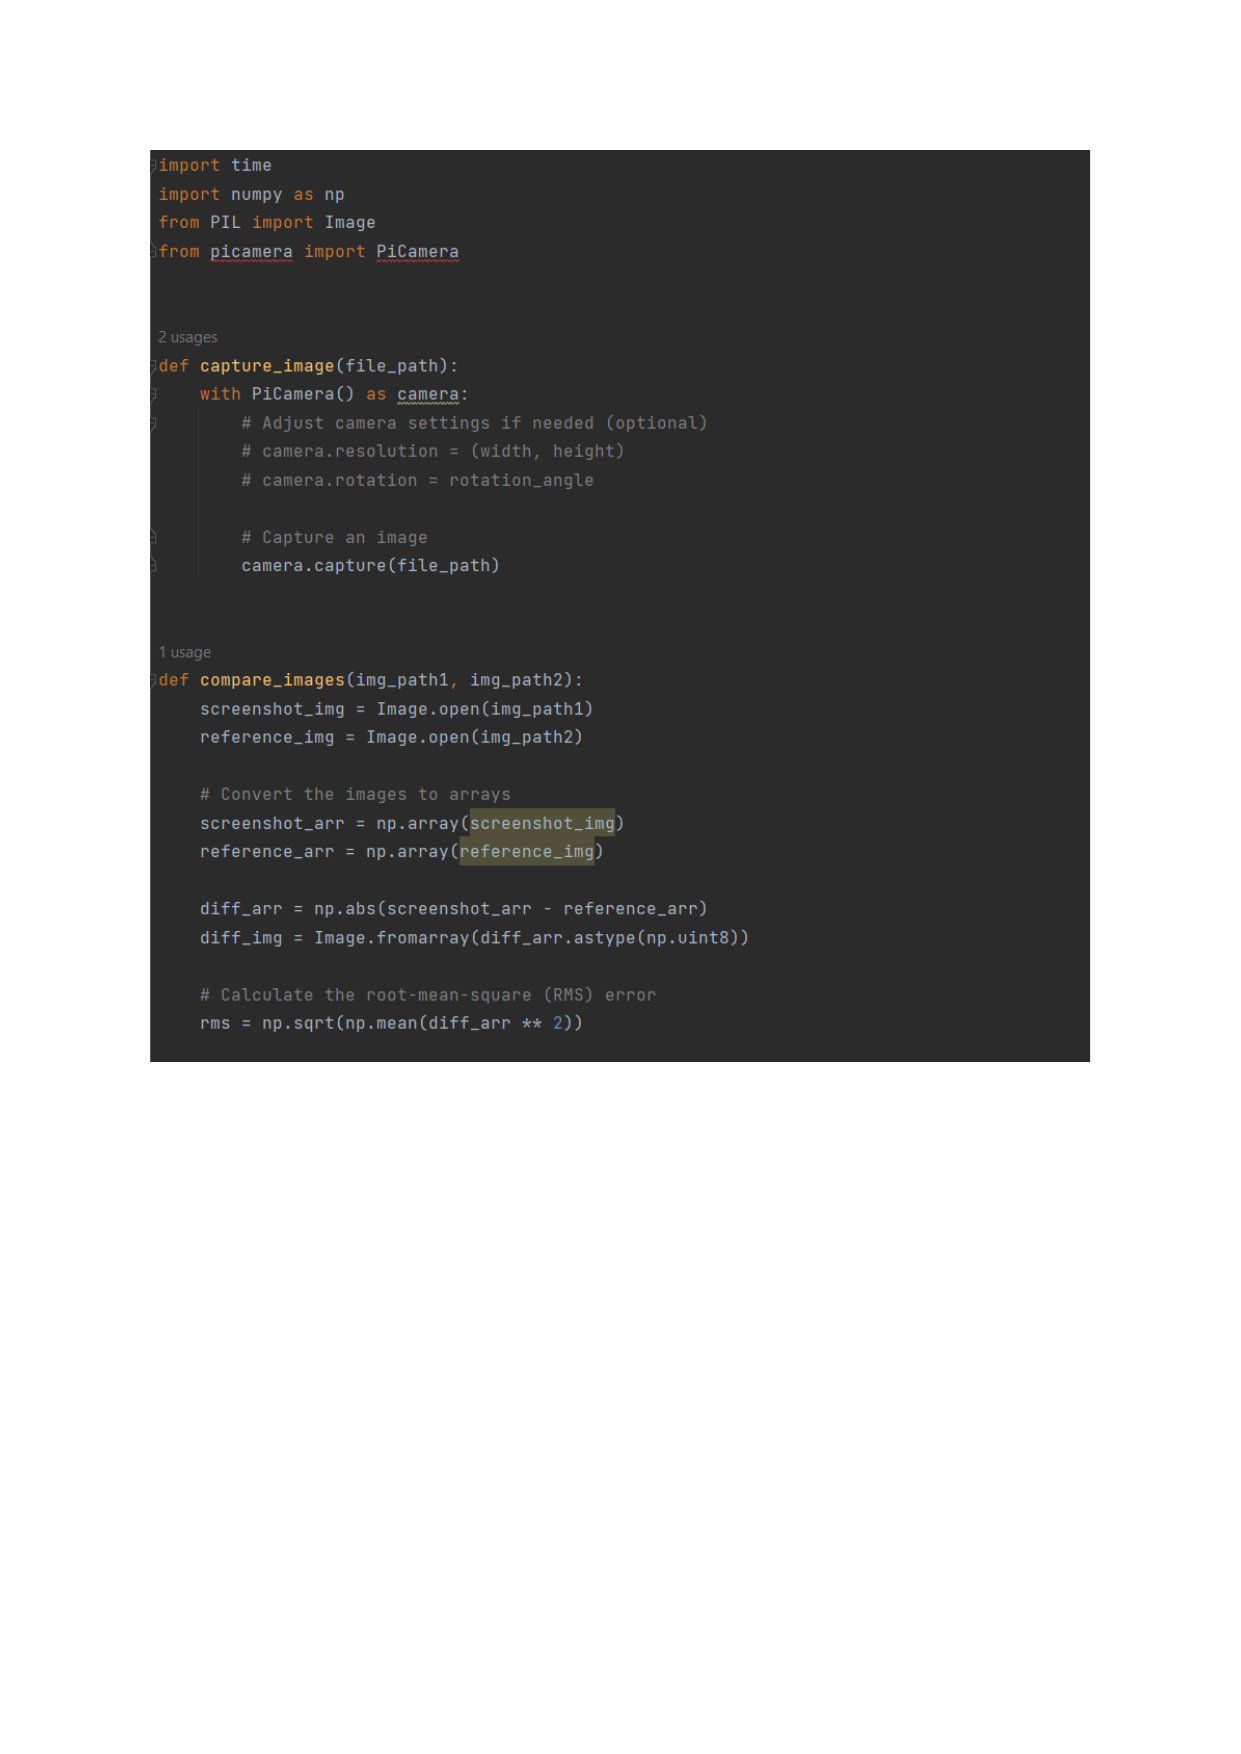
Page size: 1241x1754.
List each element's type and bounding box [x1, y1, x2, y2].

picture [150, 150, 1091, 1062]
